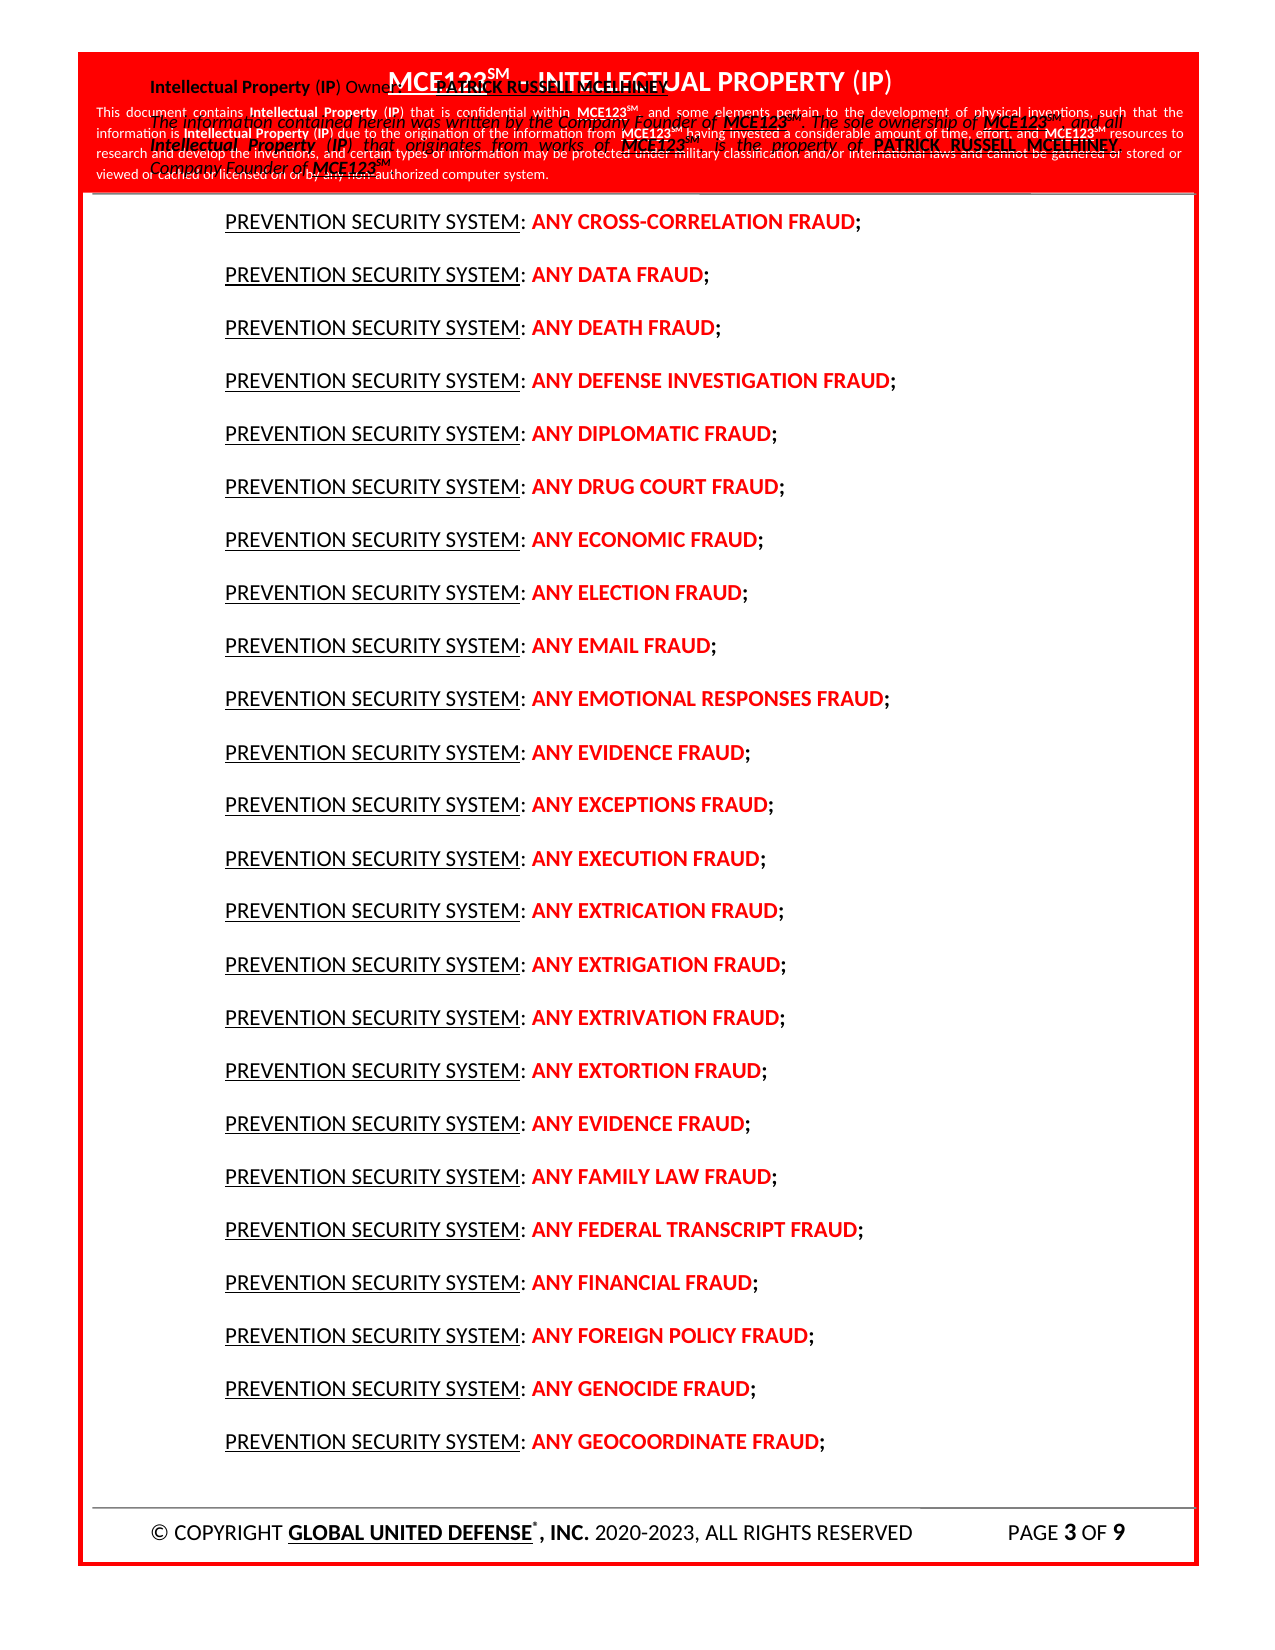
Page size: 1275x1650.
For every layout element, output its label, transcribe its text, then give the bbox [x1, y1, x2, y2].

text PREVENTION SECURITY SYSTEM: ANY GEOCOORDINATE FRAUD; [187, 1427, 1125, 1455]
text PREVENTION SECURITY SYSTEM: ANY EMOTIONAL RESPONSES FRAUD; [187, 684, 1125, 713]
text PREVENTION SECURITY SYSTEM: ANY DEATH FRAUD; [187, 313, 1125, 341]
text PREVENTION SECURITY SYSTEM: ANY DEFENSE INVESTIGATION FRAUD; [187, 366, 1125, 394]
text PREVENTION SECURITY SYSTEM: ANY CROSS-CORRELATION FRAUD; [187, 207, 1125, 235]
text PREVENTION SECURITY SYSTEM: ANY EXTRIVATION FRAUD; [187, 1003, 1125, 1031]
text PREVENTION SECURITY SYSTEM: ANY ELECTION FRAUD; [187, 578, 1125, 607]
text PREVENTION SECURITY SYSTEM: ANY EXTRIGATION FRAUD; [187, 950, 1125, 978]
text PREVENTION SECURITY SYSTEM: ANY FINANCIAL FRAUD; [187, 1268, 1125, 1296]
text PREVENTION SECURITY SYSTEM: ANY EXCEPTIONS FRAUD; [187, 791, 1125, 819]
text PREVENTION SECURITY SYSTEM: ANY EXTORTION FRAUD; [187, 1056, 1125, 1084]
text PREVENTION SECURITY SYSTEM: ANY EVIDENCE FRAUD; [187, 1109, 1125, 1137]
text PREVENTION SECURITY SYSTEM: ANY DRUG COURT FRAUD; [187, 472, 1125, 501]
text PREVENTION SECURITY SYSTEM: ANY FAMILY LAW FRAUD; [187, 1162, 1125, 1190]
text PREVENTION SECURITY SYSTEM: ANY GENOCIDE FRAUD; [187, 1374, 1125, 1402]
text PREVENTION SECURITY SYSTEM: ANY EMAIL FRAUD; [187, 632, 1125, 659]
text PREVENTION SECURITY SYSTEM: ANY EXECUTION FRAUD; [187, 844, 1125, 872]
text PREVENTION SECURITY SYSTEM: ANY EVIDENCE FRAUD; [187, 738, 1125, 766]
text PREVENTION SECURITY SYSTEM: ANY ECONOMIC FRAUD; [187, 526, 1125, 553]
text PREVENTION SECURITY SYSTEM: ANY EXTRICATION FRAUD; [187, 897, 1125, 925]
text PREVENTION SECURITY SYSTEM: ANY DIPLOMATIC FRAUD; [187, 419, 1125, 447]
text PREVENTION SECURITY SYSTEM: ANY FOREIGN POLICY FRAUD; [187, 1321, 1125, 1349]
text PREVENTION SECURITY SYSTEM: ANY FEDERAL TRANSCRIPT FRAUD; [187, 1215, 1125, 1243]
text PREVENTION SECURITY SYSTEM: ANY DATA FRAUD; [187, 260, 1125, 288]
